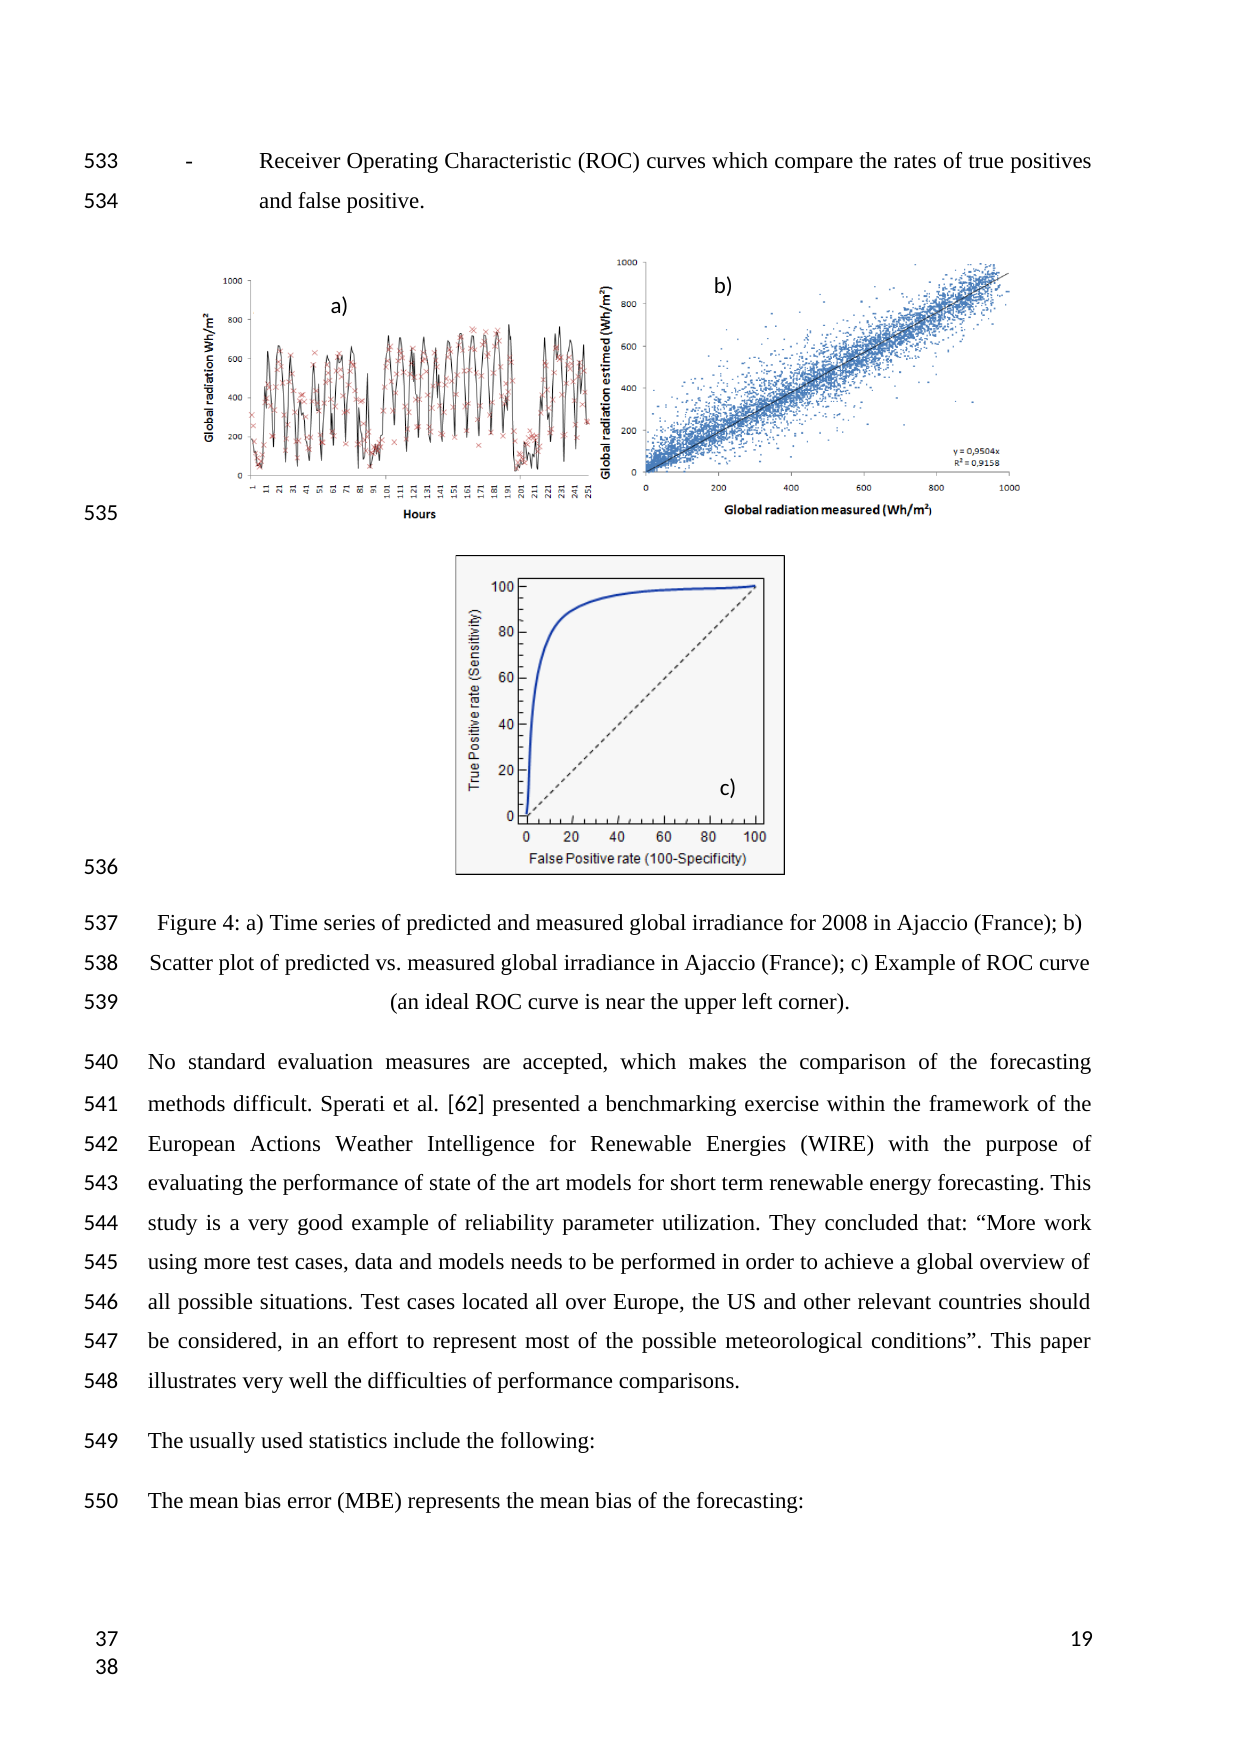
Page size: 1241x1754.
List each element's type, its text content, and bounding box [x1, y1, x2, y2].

list Receiver Operating Characteristic (ROC) curves which compare the rates of true positives and false positive. [185, 148, 1093, 213]
text The usually used statistics include the following: [148, 1427, 1093, 1453]
picture [197, 247, 1043, 521]
picture [455, 555, 785, 875]
text The mean bias error (MBE) represents the mean bias of the forecasting: [148, 1487, 1093, 1514]
text No standard evaluation measures are accepted, which makes the comparison of the forecasting methods difficult. Sperati et al. [62] presented a benchmarking exercise within the framework of the European Actions Weather Intelligence for Renewable Energies (WIRE) with the purpose of evaluating the performance of state of the art models for short term renewable energy forecasting. This study is a very good example of reliability parameter utilization. They concluded that: “More work using more test cases, data and models needs to be performed in order to achieve a global overview of all possible situations. Test cases located all over Europe, the US and other relevant countries should be considered, in an effort to represent most of the possible meteorological conditions”. This paper illustrates very well the difficulties of performance comparisons. [148, 1048, 1093, 1393]
text Figure 4: a) Time series of predicted and measured global irradiance for 2008 in Ajaccio (France); b) Scatter plot of predicted vs. measured global irradiance in Ajaccio (France); c) Example of ROC curve (an ideal ROC curve is near the upper left corner). [148, 909, 1093, 1014]
